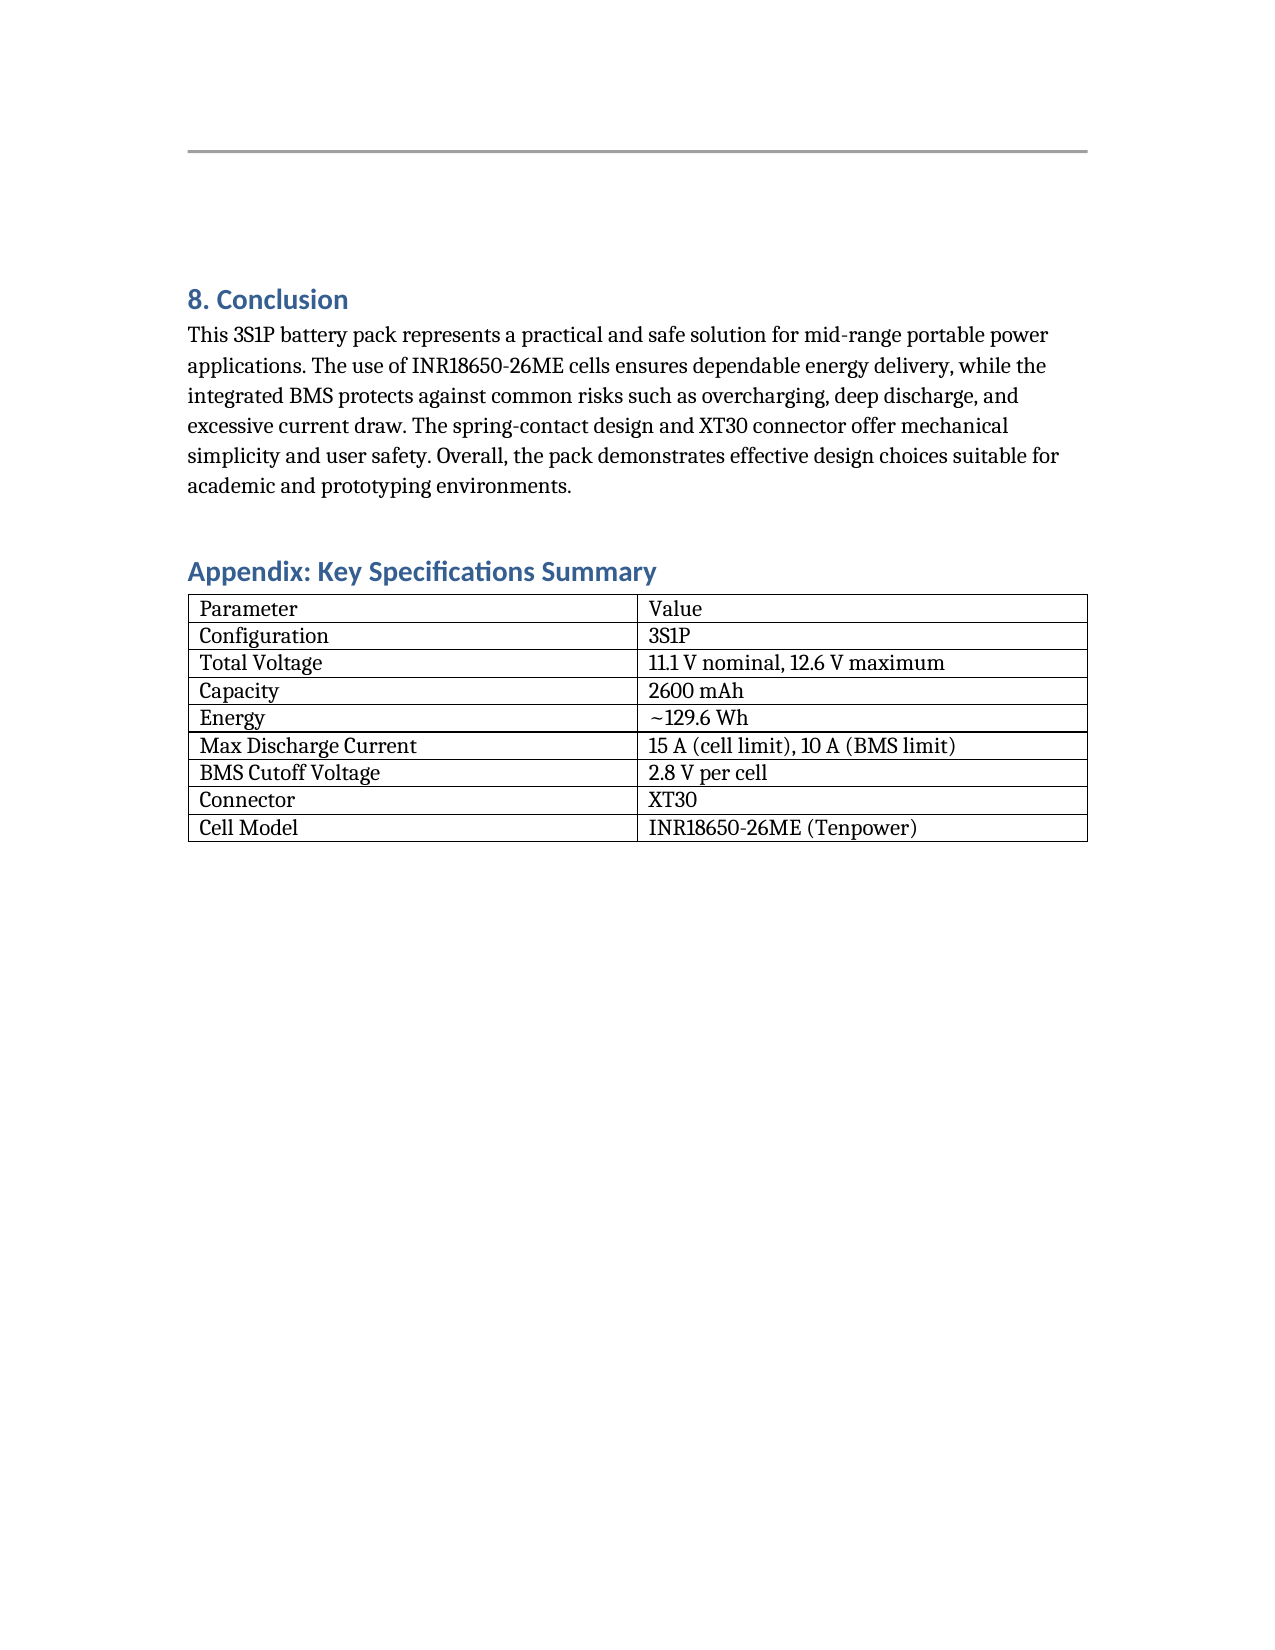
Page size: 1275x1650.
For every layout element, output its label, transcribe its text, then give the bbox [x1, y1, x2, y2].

table_cell Total Voltage [189, 650, 637, 677]
table_cell INR18650-26ME (Tenpower) [638, 815, 1087, 841]
subtitle 8. Conclusion [187, 281, 1087, 317]
table_header Parameter [189, 595, 637, 622]
subtitle Appendix: Key Specifications Summary [187, 553, 1087, 589]
table_header Value [638, 595, 1087, 622]
table_cell 3S1P [638, 623, 1087, 649]
table_cell Energy [189, 705, 637, 731]
table_cell Max Discharge Current [189, 733, 637, 759]
table_cell BMS Cutoff Voltage [189, 760, 637, 786]
table_cell 2.8 V per cell [638, 760, 1087, 786]
table_cell 2600 mAh [638, 678, 1087, 704]
table_cell 15 A (cell limit), 10 A (BMS limit) [638, 733, 1087, 759]
table_cell ~129.6 Wh [638, 705, 1087, 731]
table_cell Cell Model [189, 815, 637, 841]
table_cell Capacity [189, 678, 637, 704]
table_cell Connector [189, 787, 637, 813]
table_cell XT30 [638, 787, 1087, 813]
text This 3S1P battery pack represents a practical and safe solution for mid-range portable power applications. The use of INR18650-26ME cells ensures dependable energy delivery, while the integrated BMS protects against common risks such as overcharging, deep discharge, and excessive current draw. The spring-contact design and XT30 connector offer mechanical simplicity and user safety. Overall, the pack demonstrates effective design choices suitable for academic and prototyping environments. [187, 322, 1087, 499]
table_cell Configuration [189, 623, 637, 649]
table_cell 11.1 V nominal, 12.6 V maximum [638, 650, 1087, 677]
